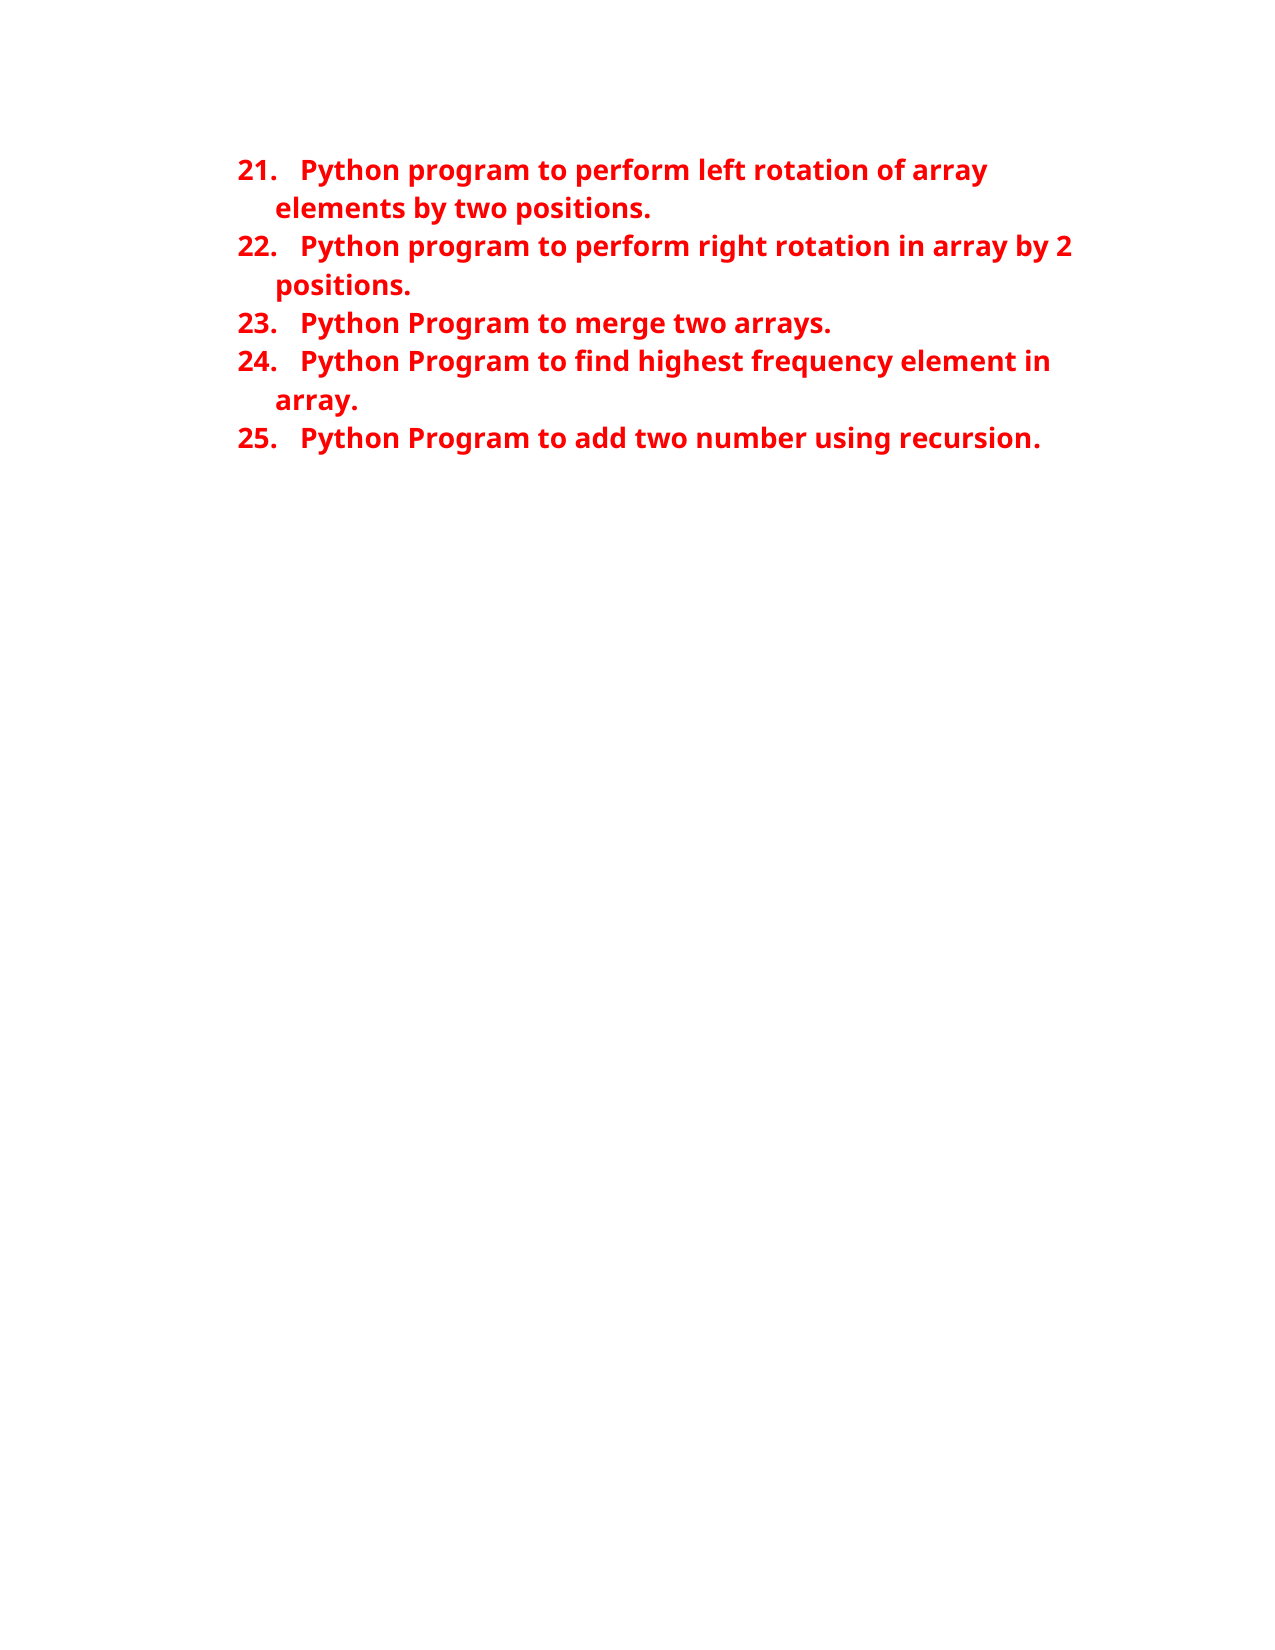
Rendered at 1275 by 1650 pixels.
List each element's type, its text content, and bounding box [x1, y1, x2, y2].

list Python Program to merge two arrays. [237, 303, 1125, 342]
list Python program to perform right rotation in array by 2 positions. [237, 227, 1125, 303]
list Python program to perform left rotation of array elements by two positions. [237, 150, 1125, 227]
list Python Program to add two number using recursion. [237, 418, 1125, 457]
list Python Program to find highest frequency element in array. [237, 342, 1125, 418]
